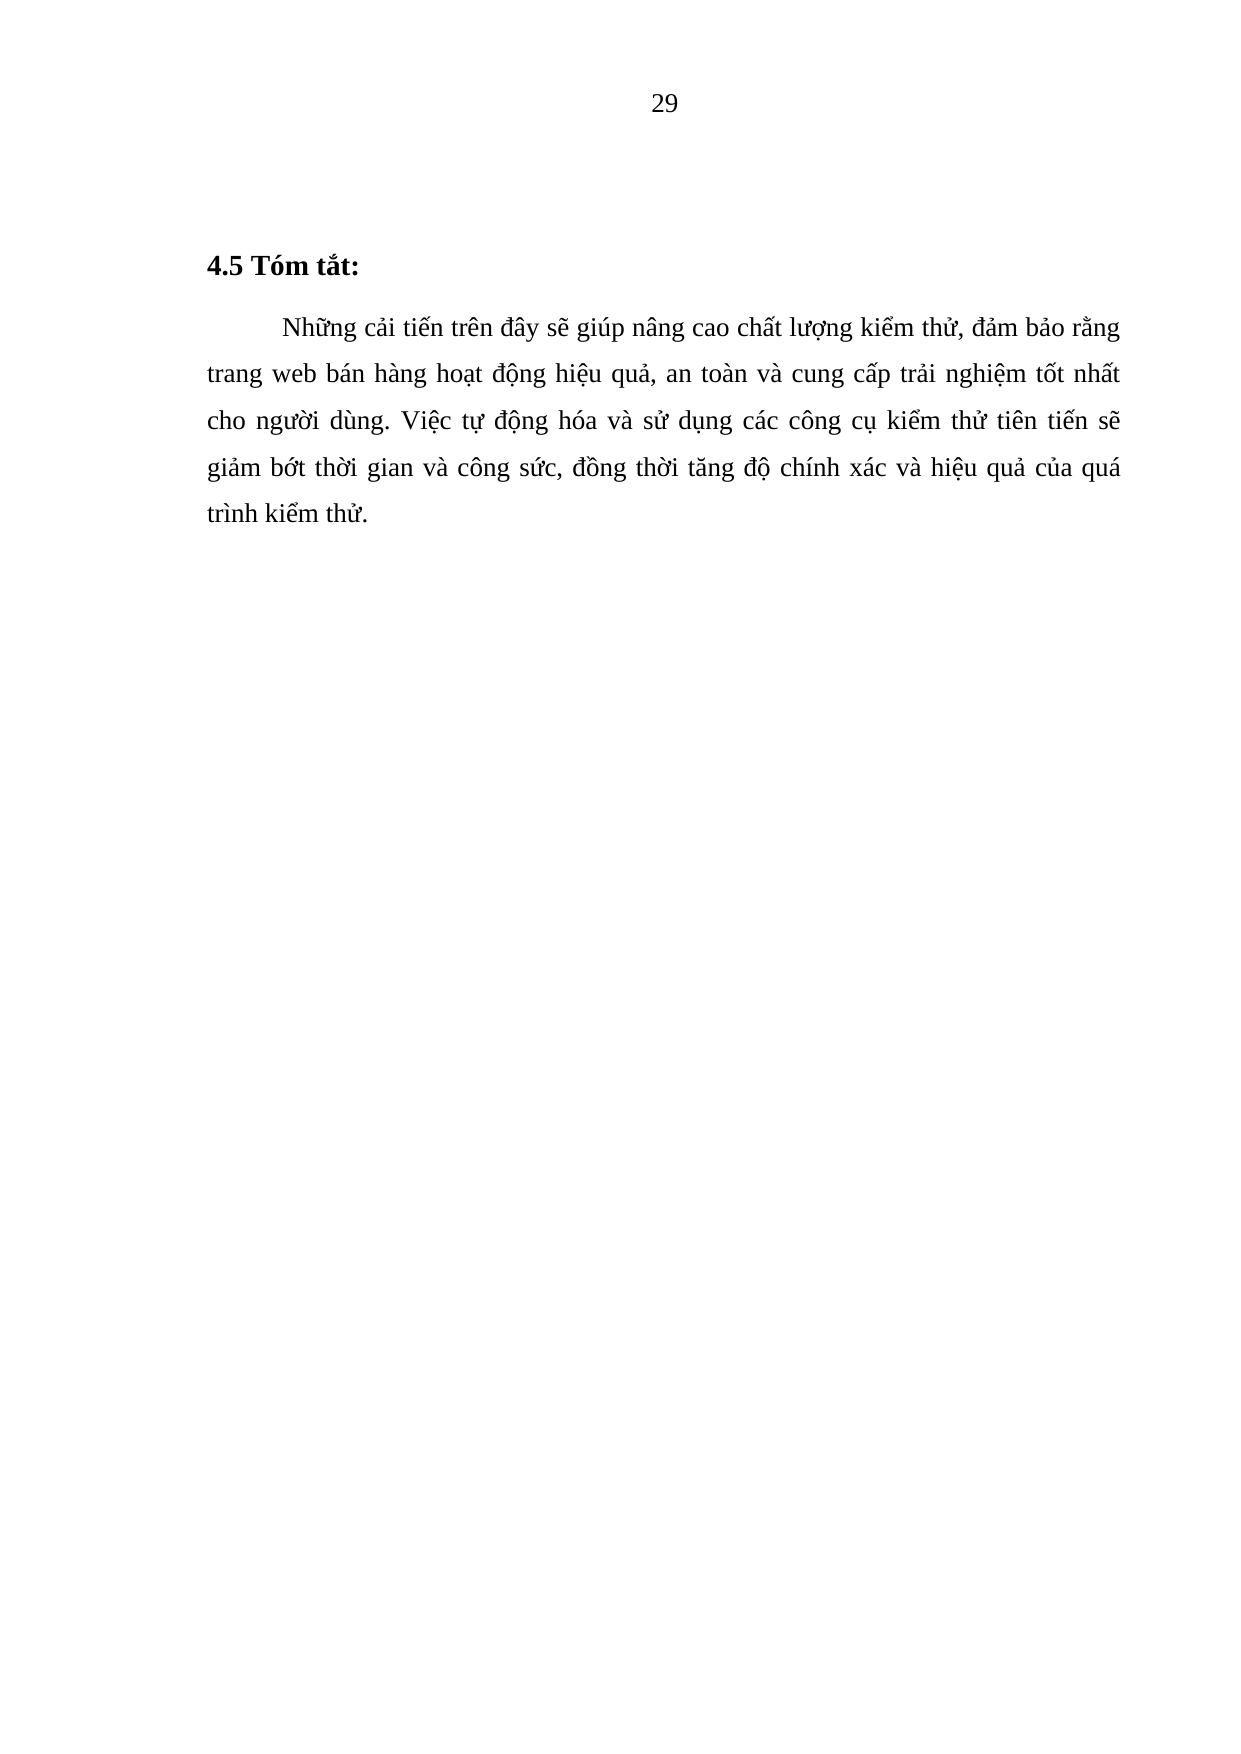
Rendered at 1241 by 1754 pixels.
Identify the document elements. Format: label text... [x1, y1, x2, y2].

subtitle Tóm tắt: [207, 248, 1122, 282]
text Những cải tiến trên đây sẽ giúp nâng cao chất lượng kiểm thử, đảm bảo rằng trang web bán hàng hoạt động hiệu quả, an toàn và cung cấp trải nghiệm tốt nhất cho người dùng. Việc tự động hóa và sử dụng các công cụ kiểm thử tiên tiến sẽ giảm bớt thời gian và công sức, đồng thời tăng độ chính xác và hiệu quả của quá trình kiểm thử. [207, 311, 1122, 529]
